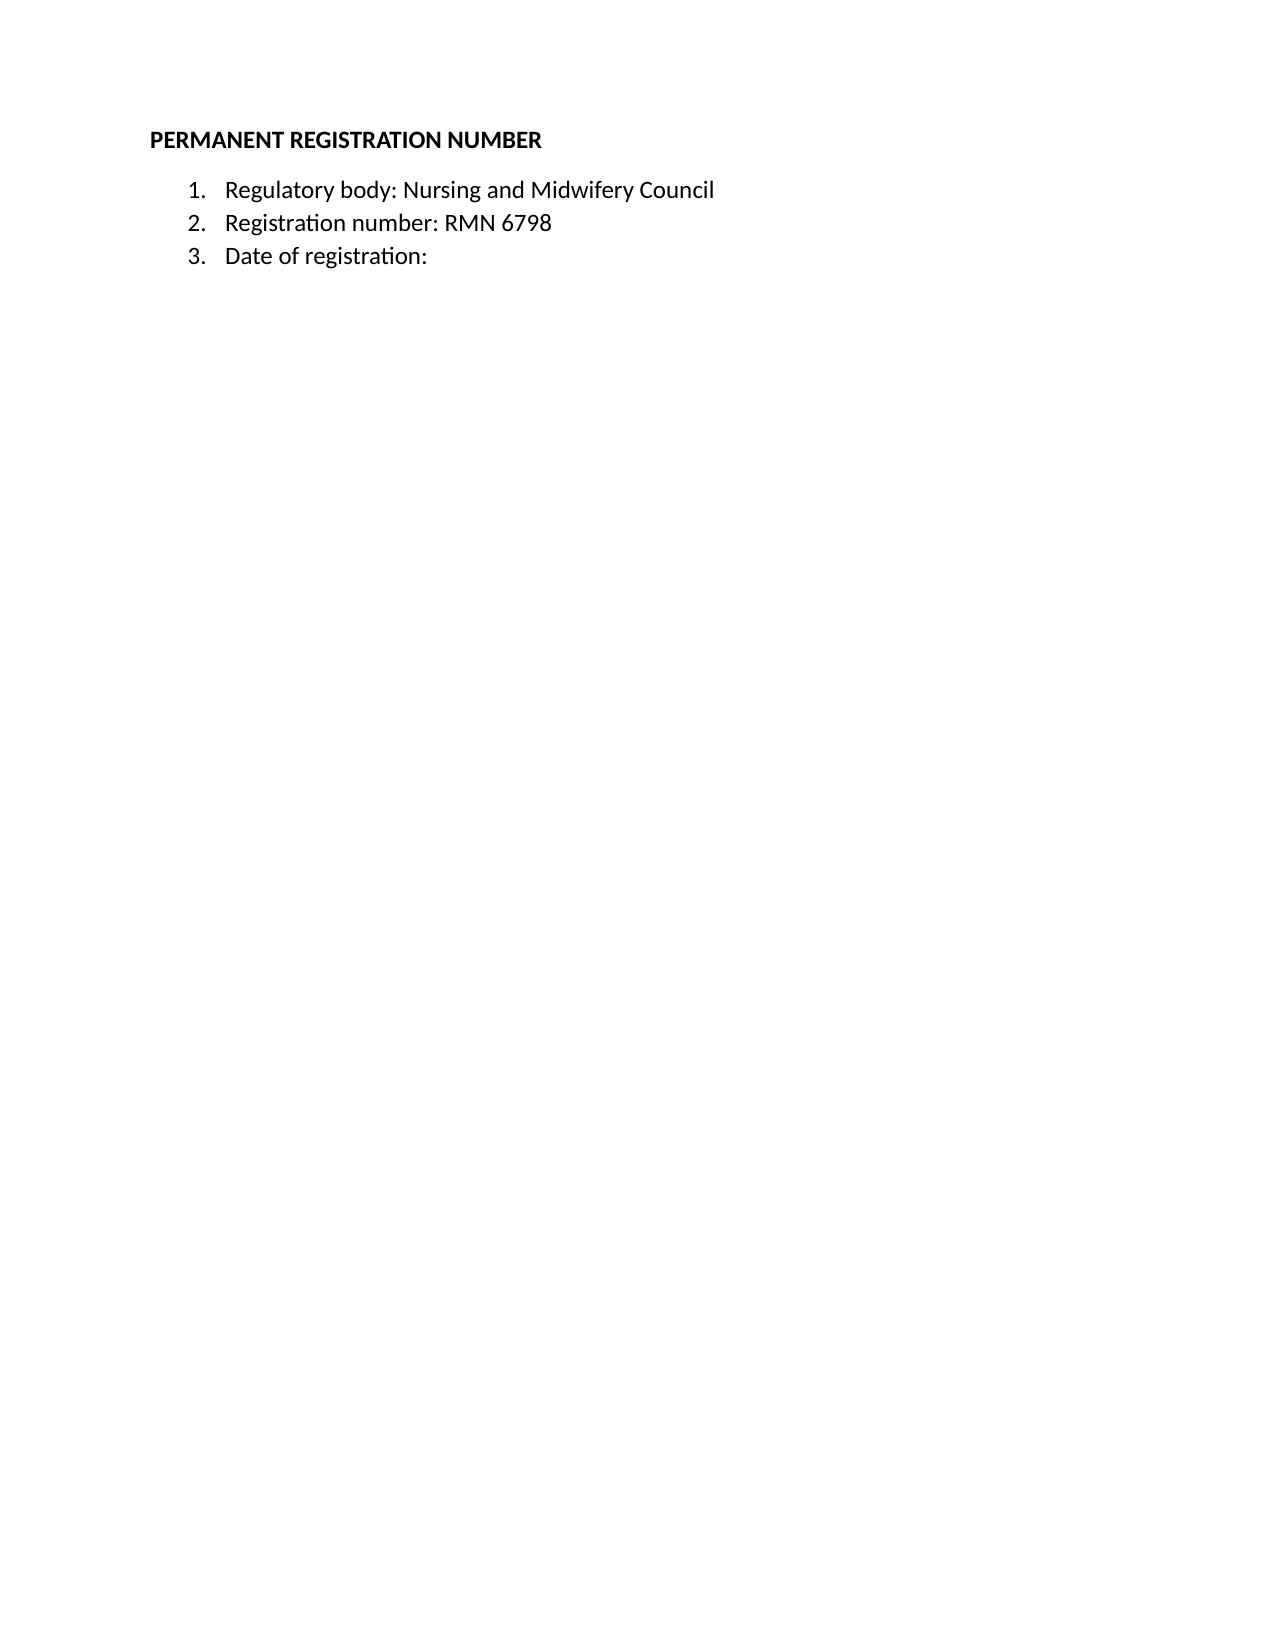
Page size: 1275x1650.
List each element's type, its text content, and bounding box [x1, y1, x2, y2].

list Date of registration: [187, 240, 1125, 271]
list Regulatory body: Nursing and Midwifery Council [187, 174, 1125, 205]
list Registration number: RMN 6798 [187, 207, 1125, 238]
text PERMANENT REGISTRATION NUMBER [150, 124, 1125, 155]
